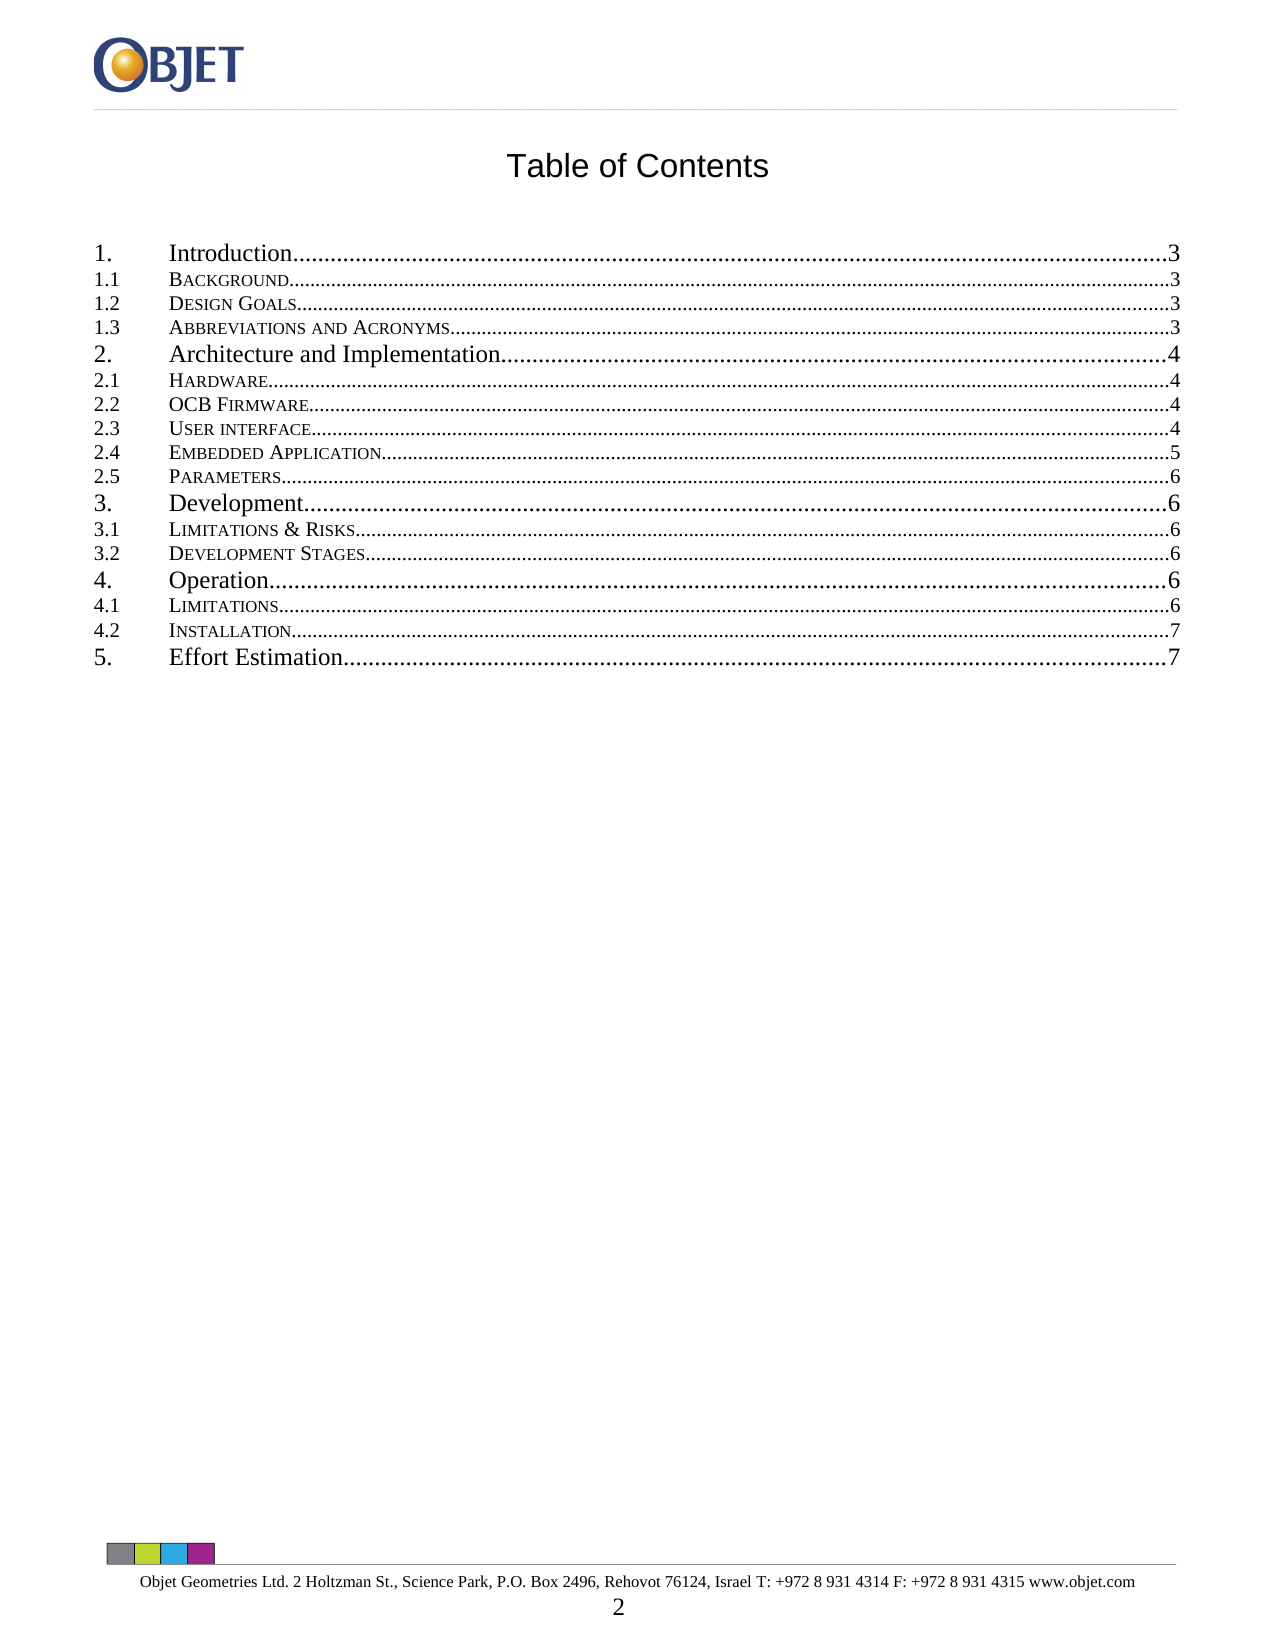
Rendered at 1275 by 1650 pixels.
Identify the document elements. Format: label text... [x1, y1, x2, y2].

text 2.5 Parameters 6 [94, 464, 1181, 488]
text 3.2 Development Stages 6 [94, 541, 1181, 565]
text 2. Architecture and Implementation 4 [94, 339, 1181, 367]
text 1.2 Design Goals 3 [94, 291, 1181, 315]
picture [93, 37, 244, 93]
text 5. Effort Estimation 7 [94, 642, 1181, 670]
text 4.2 Installation 7 [94, 617, 1181, 642]
text 4.1 Limitations 6 [94, 593, 1181, 617]
text 2.1 Hardware 4 [94, 367, 1181, 392]
text 1.1 Background 3 [94, 267, 1181, 291]
text 2.2 OCB Firmware 4 [94, 392, 1181, 416]
picture [60, 1533, 1223, 1577]
text 1.3 Abbreviations and Acronyms 3 [94, 315, 1181, 339]
text 2.3 User interface 4 [94, 416, 1181, 440]
text 4. Operation 6 [94, 565, 1181, 593]
text 3. Development 6 [94, 488, 1181, 517]
title Table of Contents [94, 146, 1181, 184]
text 2.4 Embedded Application 5 [94, 440, 1181, 464]
text 1. Introduction 3 [94, 238, 1181, 267]
text 3.1 Limitations & Risks 6 [94, 517, 1181, 541]
